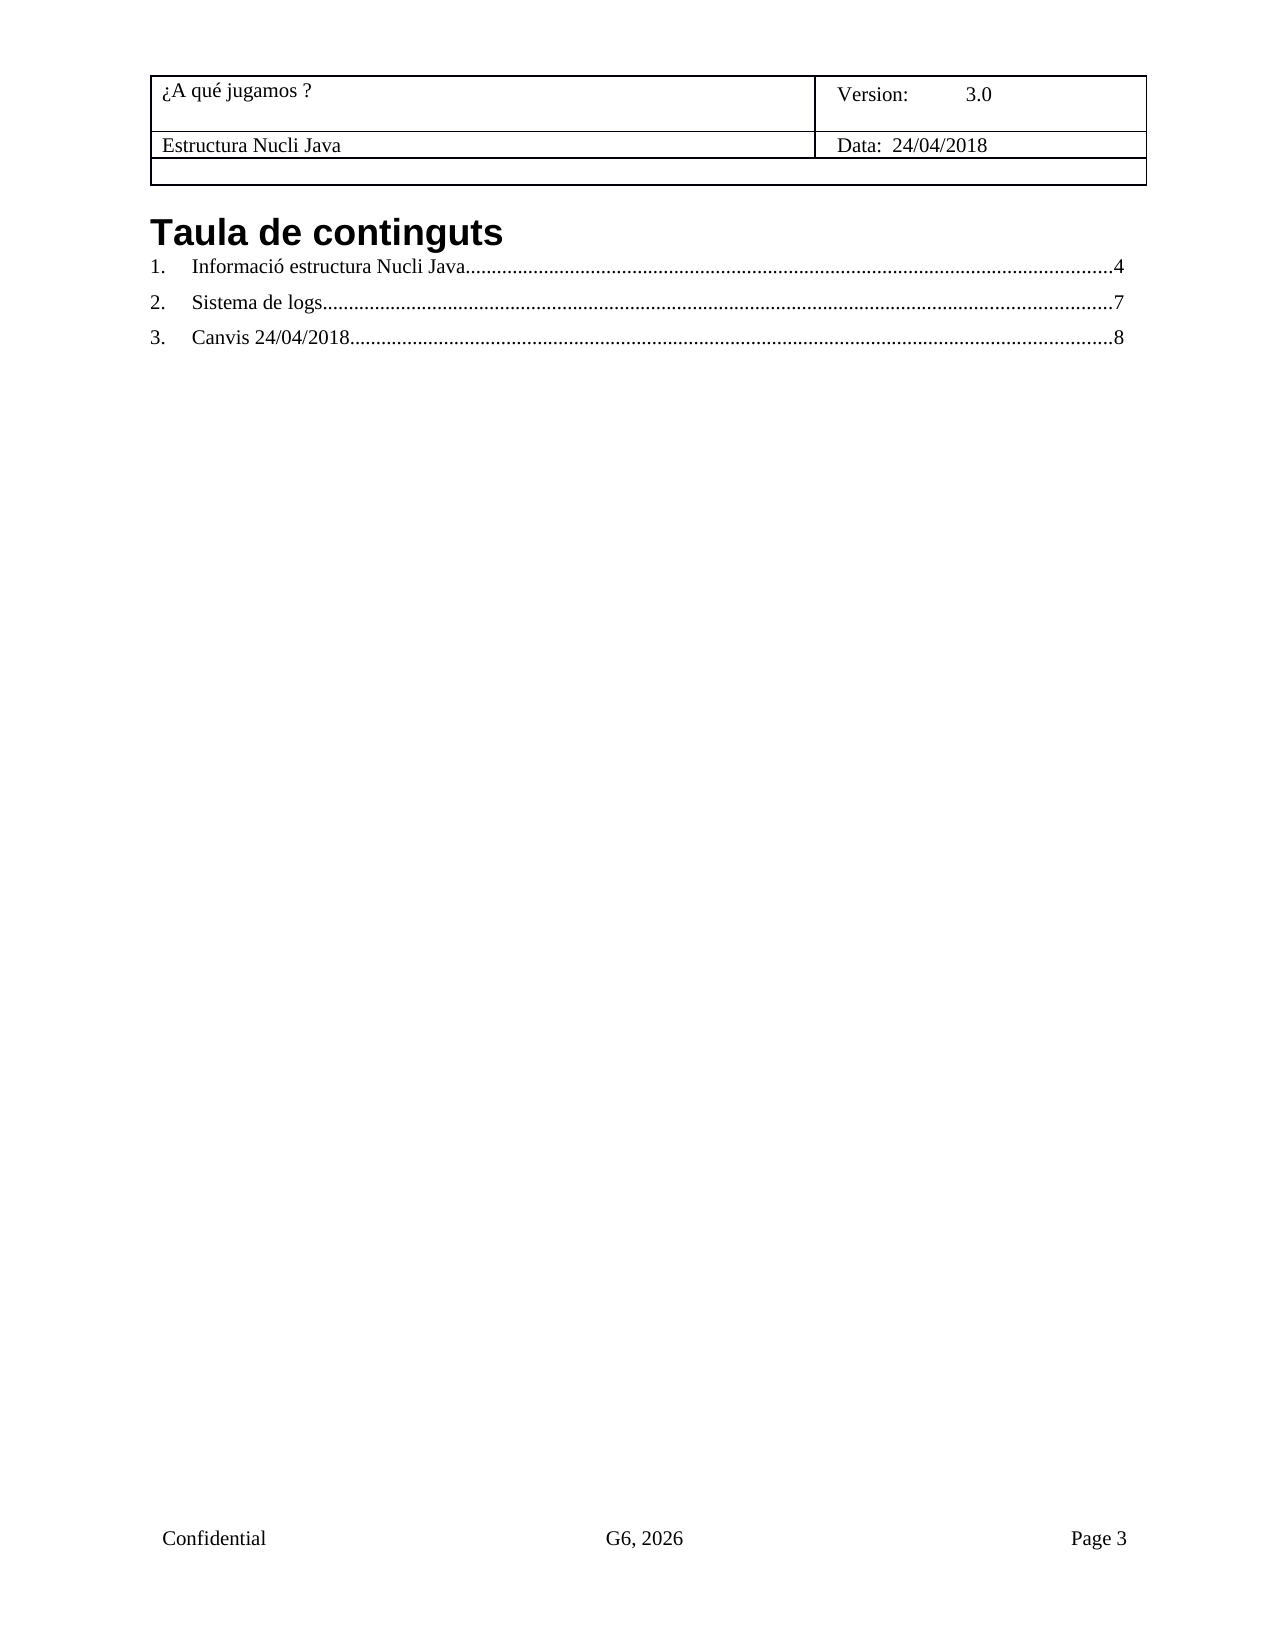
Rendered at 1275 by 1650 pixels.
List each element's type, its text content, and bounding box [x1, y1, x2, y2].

text 2. Sistema de logs 7 [150, 289, 1125, 314]
text Taula de continguts [150, 210, 1125, 253]
text 3. Canvis 24/04/2018 8 [150, 324, 1125, 349]
text 1. Informació estructura Nucli Java 4 [150, 253, 1125, 278]
